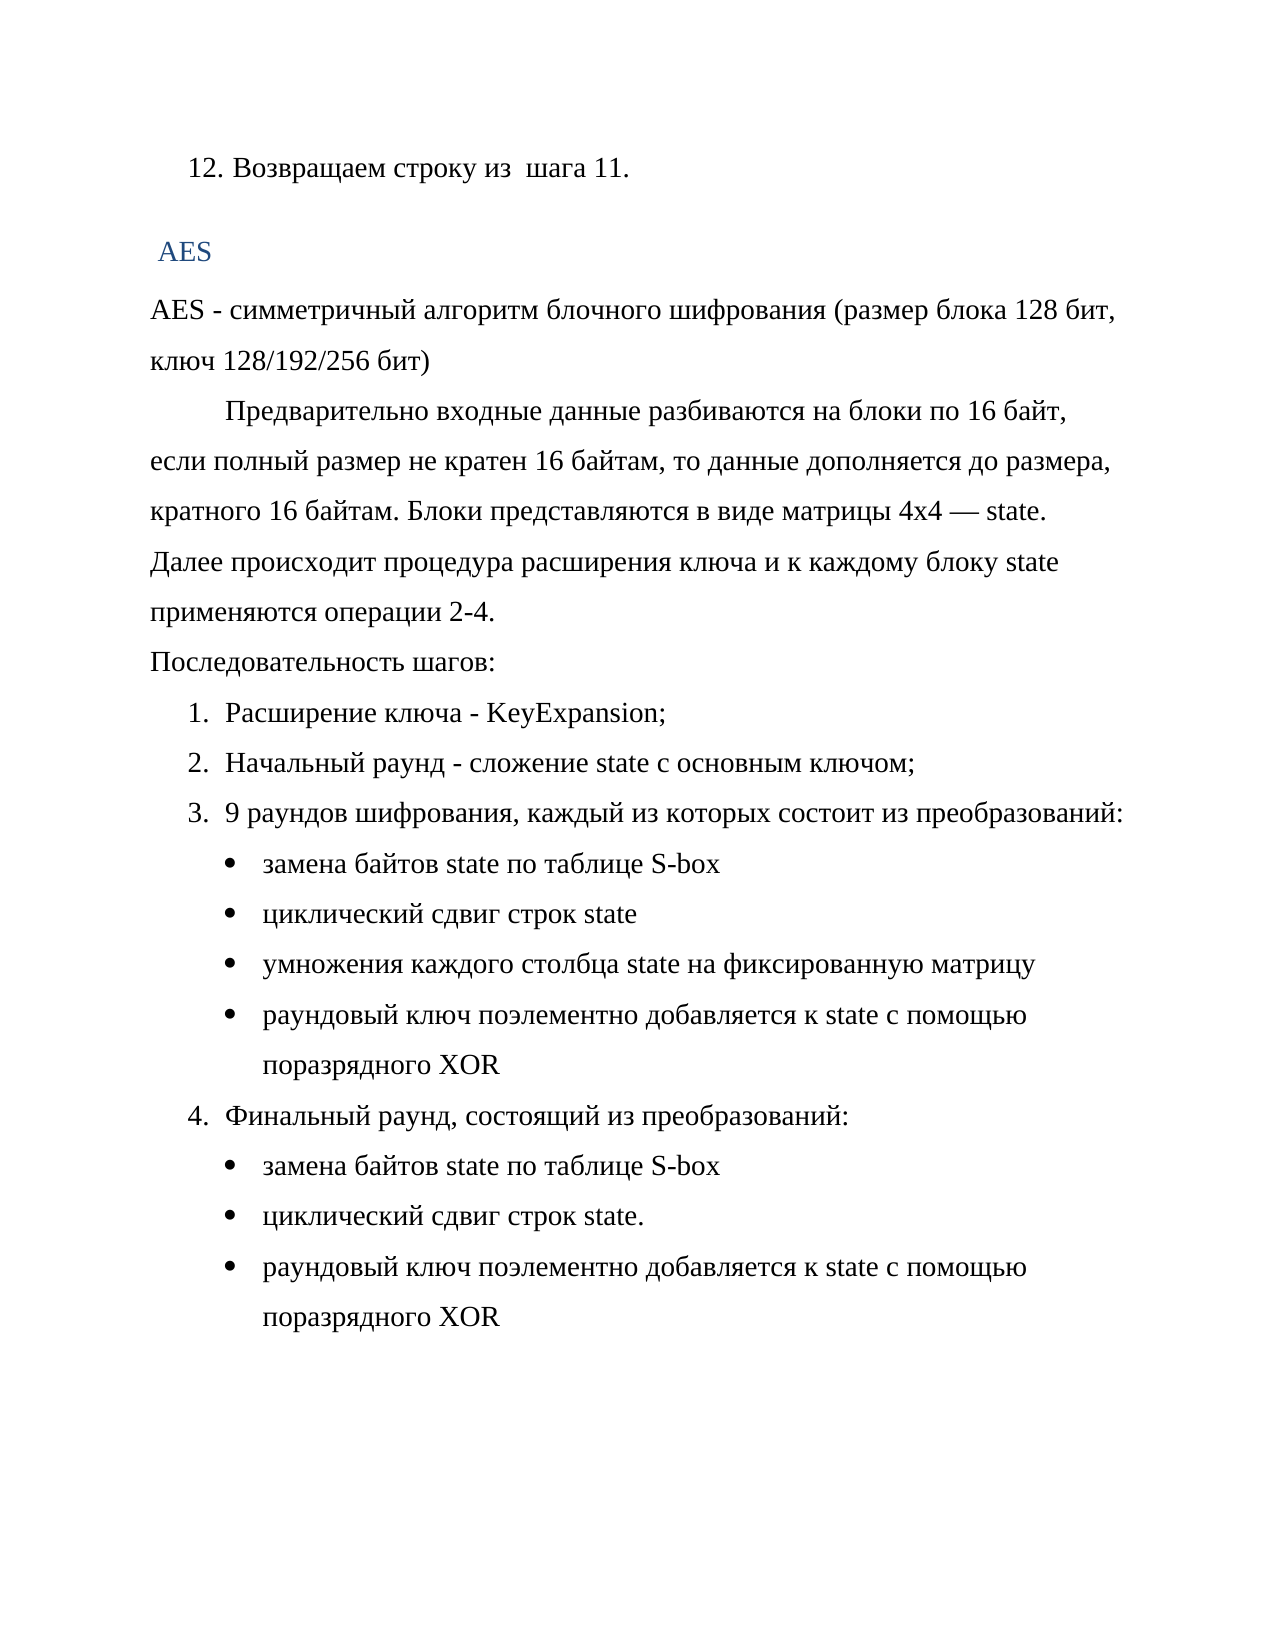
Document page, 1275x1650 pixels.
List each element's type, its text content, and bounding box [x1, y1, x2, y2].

list циклический сдвиг строк state [225, 896, 1125, 930]
list Финальный раунд, состоящий из преобразований: [187, 1098, 1125, 1131]
list замена байтов state по таблице S-box [225, 1148, 1125, 1182]
list циклический сдвиг строк state. [225, 1198, 1125, 1232]
subtitle AES [150, 234, 1125, 267]
text Последовательность шагов: [150, 644, 1125, 678]
list раундовый ключ поэлементно добавляется к state с помощью поразрядного XOR [225, 997, 1125, 1081]
text AES - симметричный алгоритм блочного шифрования (размер блока 128 бит, ключ 128/192/256 бит) [150, 292, 1125, 376]
list раундовый ключ поэлементно добавляется к state с помощью поразрядного XOR [225, 1249, 1125, 1333]
list умножения каждого столбца state на фиксированную матрицу [225, 947, 1125, 980]
list Возвращаем строку из шага 11. [187, 150, 1125, 183]
list Начальный раунд - сложение state с основным ключом; [187, 745, 1125, 779]
list замена байтов state по таблице S-box [225, 846, 1125, 879]
list 9 раундов шифрования, каждый из которых состоит из преобразований: [187, 795, 1125, 829]
text Предварительно входные данные разбиваются на блоки по 16 байт, если полный размер не кратен 16 байтам, то данные дополняется до размера, кратного 16 байтам. Блоки представляются в виде матрицы 4x4 — state. Далее происходит процедура расширения ключа и к каждому блоку state применяются операции 2-4. [150, 393, 1125, 628]
list Расширение ключа - KeyExpansion; [187, 695, 1125, 728]
